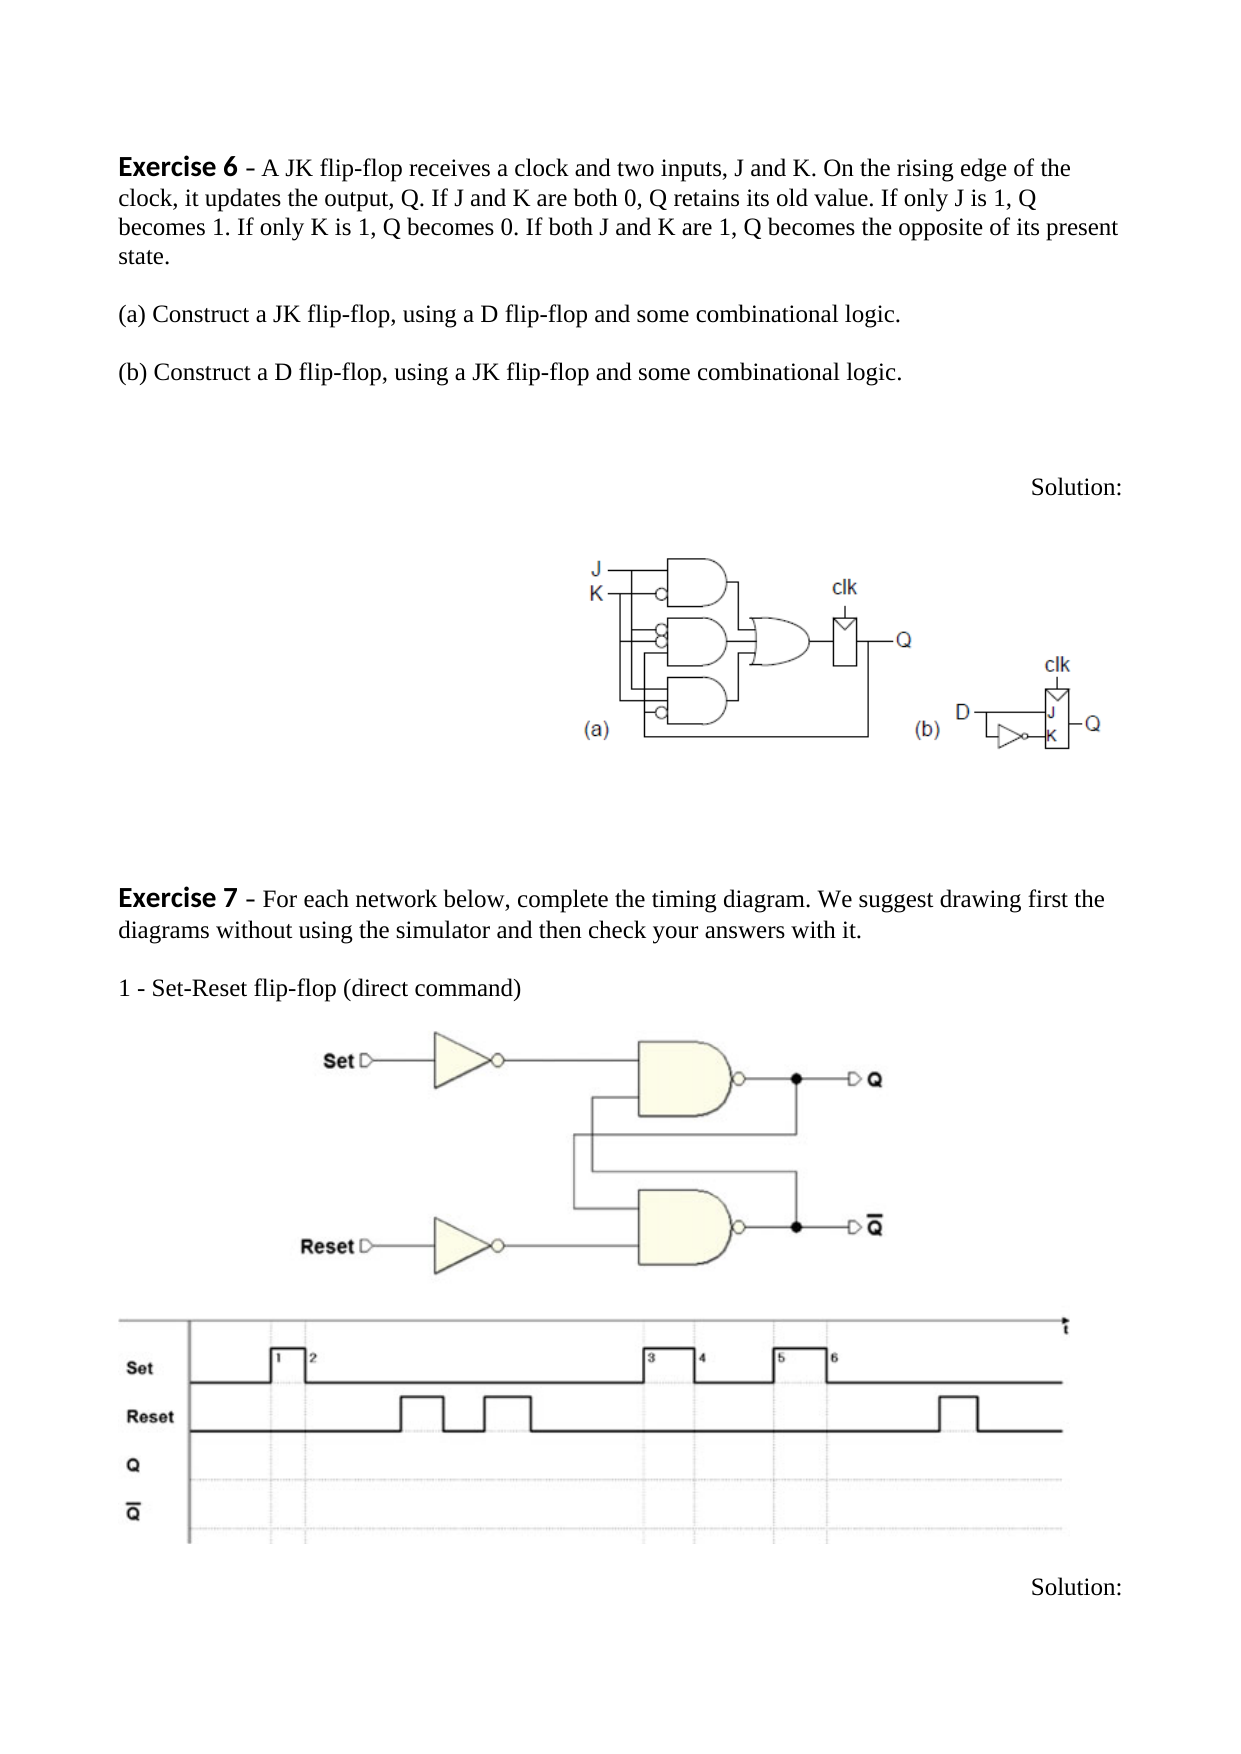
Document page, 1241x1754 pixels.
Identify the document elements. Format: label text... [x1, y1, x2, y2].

text (b) Construct a D flip-flop, using a JK flip-flop and some combinational logic. [118, 357, 1122, 385]
text Exercise 6 – A JK flip-flop receives a clock and two inputs, J and K. On the rising edge of the clock, it updates the output, Q. If J and K are both 0, Q retains its old value. If only J is 1, Q becomes 1. If only K is 1, Q becomes 0. If both J and K are 1, Q becomes the opposite of its present state. [118, 148, 1122, 269]
text Exercise 7 – For each network below, complete the timing diagram. We suggest drawing first the diagrams without using the simulator and then check your answers with it. [118, 879, 1122, 944]
text Solution: [118, 1572, 1122, 1601]
text 1 - Set-Reset flip-flop (direct command) [118, 973, 1122, 1002]
text (a) Construct a JK flip-flop, using a D flip-flop and some combinational logic. [118, 299, 1122, 327]
picture [545, 530, 1123, 793]
text Solution: [118, 472, 1122, 501]
